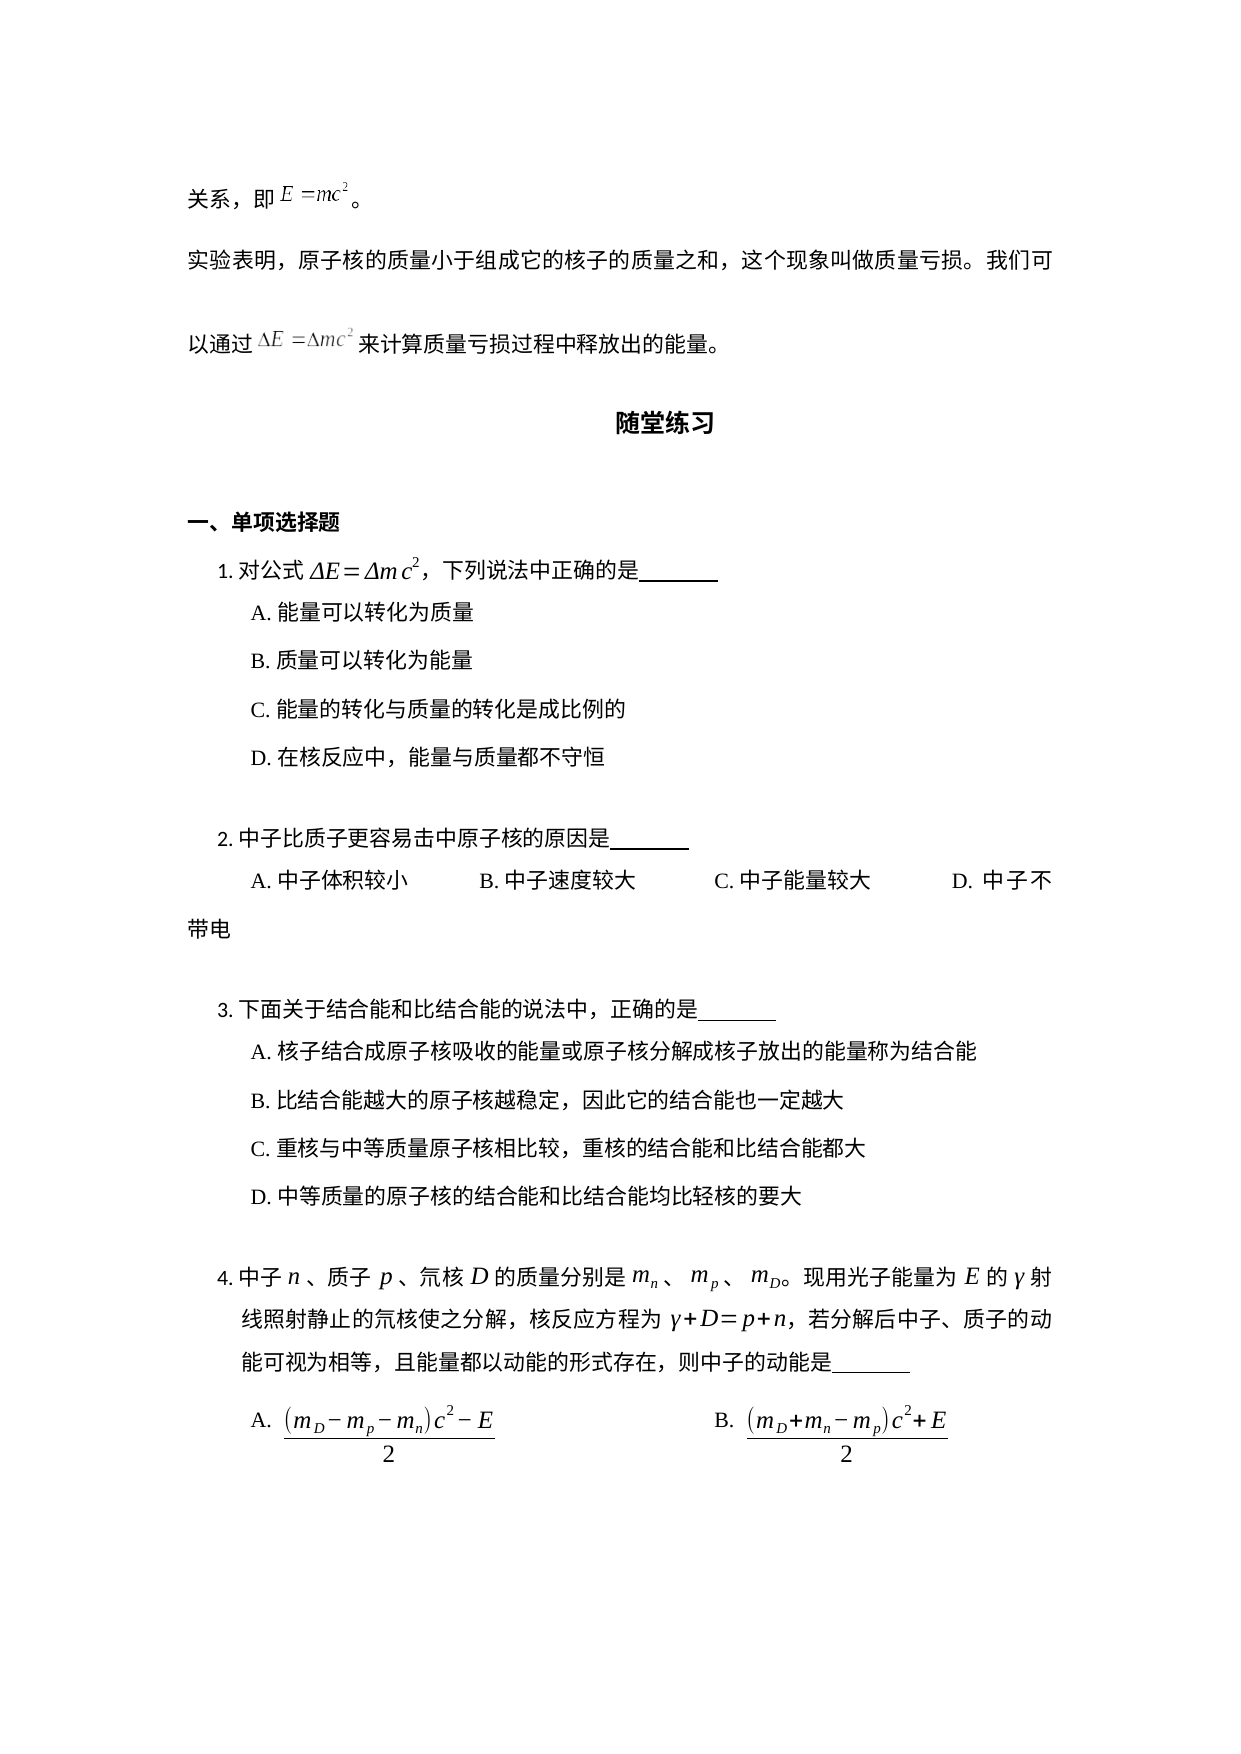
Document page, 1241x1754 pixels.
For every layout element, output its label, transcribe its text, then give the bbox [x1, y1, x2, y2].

text C. 重核与中等质量原子核相比较，重核的结合能和比结合能都大 [187, 1131, 1053, 1163]
text 1. 对公式 ，下列说法中正确的是 [217, 553, 1053, 585]
title 随堂练习 [278, 389, 1053, 454]
text A. 能量可以转化为质量 [187, 594, 1053, 627]
text A. B. [187, 1386, 1053, 1484]
text A. 核子结合成原子核吸收的能量或原子核分解成核子放出的能量称为结合能 [187, 1034, 1053, 1066]
text C. 能量的转化与质量的转化是成比例的 [187, 691, 1053, 724]
text 实验表明，原子核的质量小于组成它的核子的质量之和，这个现象叫做质量亏损。我们可以通过来计算质量亏损过程中释放出的能量。 [187, 243, 1053, 373]
text D. 中等质量的原子核的结合能和比结合能均比轻核的要大 [187, 1179, 1053, 1211]
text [187, 162, 1053, 227]
text B. 比结合能越大的原子核越稳定，因此它的结合能也一定越大 [187, 1082, 1053, 1115]
text 2. 中子比质子更容易击中原子核的原因是 [217, 820, 1053, 853]
text 4. 中子 、质子 、氘核 的质量分别是 、 、 。现用光子能量为 的 射线照射静止的氘核使之分解，核反应方程为 ，若分解后中子、质子的动能可视为相等，且能量都以动能的形式存在，则中子的动能是 [217, 1260, 1053, 1377]
text B. 质量可以转化为能量 [187, 643, 1053, 675]
text D. 在核反应中，能量与质量都不守恒 [187, 739, 1053, 772]
text 一、单项选择题 [187, 504, 1053, 537]
text A. 中子体积较小 B. 中子速度较大 C. 中子能量较大 D. 中子不带电 [187, 862, 1053, 944]
text 3. 下面关于结合能和比结合能的说法中，正确的是 [217, 992, 1053, 1024]
